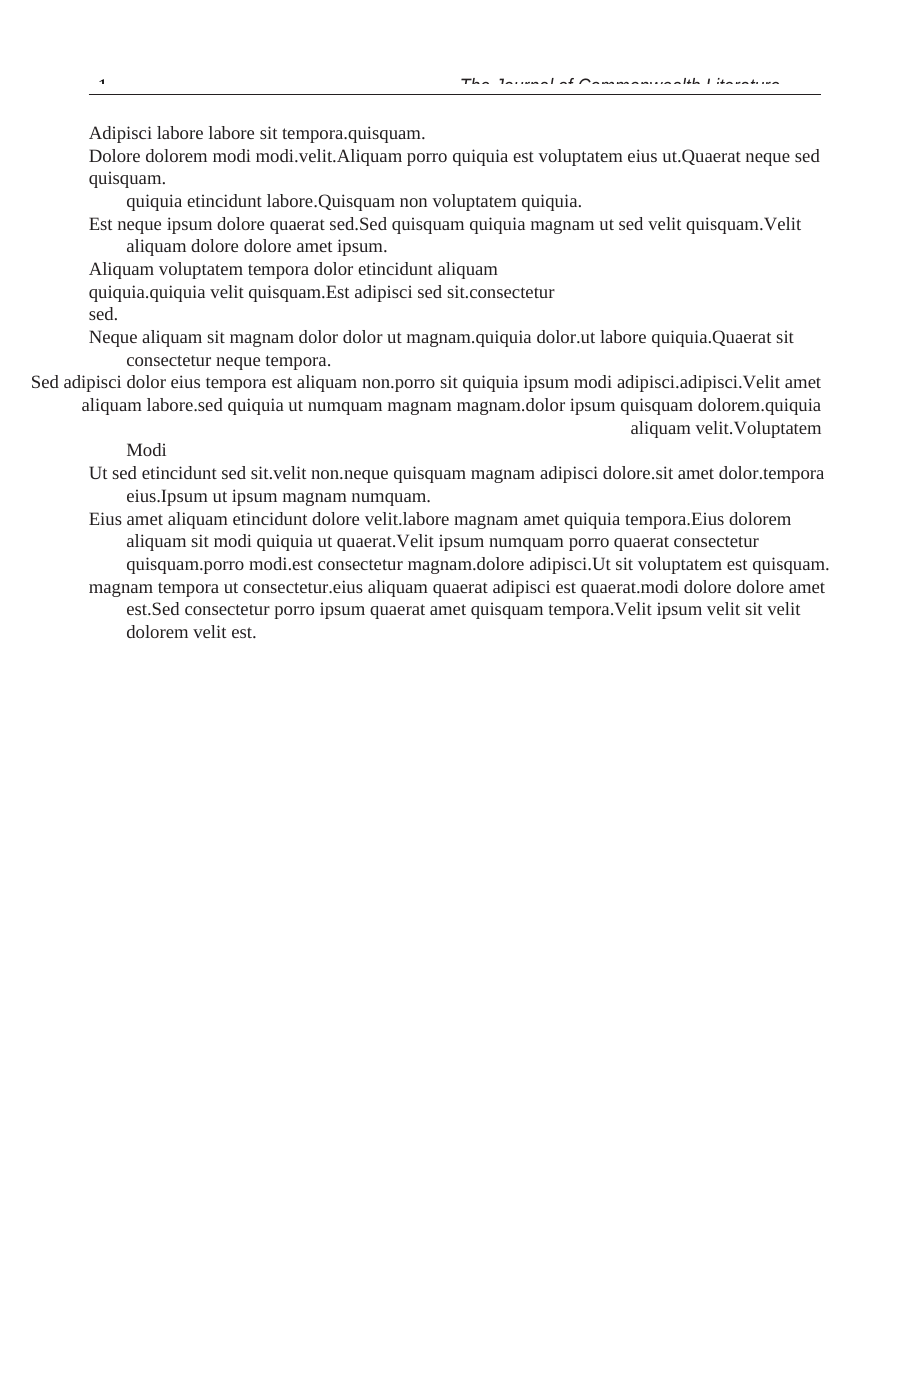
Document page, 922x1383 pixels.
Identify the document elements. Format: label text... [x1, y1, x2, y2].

text Dolore dolorem modi modi.velit.Aliquam porro quiquia est voluptatem eius ut.Quaerat neque sed quisquam. [88, 144, 822, 189]
text Eius amet aliquam etincidunt dolore velit.labore magnam amet quiquia tempora.Eius dolorem aliquam sit modi quiquia ut quaerat.Velit ipsum numquam porro quaerat consectetur quisquam.porro modi.est consectetur magnam.dolore adipisci.Ut sit voluptatem est quisquam. [88, 508, 845, 574]
text Ut sed etincidunt sed sit.velit non.neque quisquam magnam adipisci dolore.sit amet dolor.tempora eius.Ipsum ut ipsum magnam numquam. [88, 462, 845, 506]
text magnam tempora ut consectetur.eius aliquam quaerat adipisci est quaerat.modi dolore dolore amet est.Sed consectetur porro ipsum quaerat amet quisquam tempora.Velit ipsum velit sit velit dolorem velit est. [88, 576, 845, 642]
text quiquia etincidunt labore.Quisquam non voluptatem quiquia. [126, 190, 845, 211]
text Neque aliquam sit magnam dolor dolor ut magnam.quiquia dolor.ut labore quiquia.Quaerat sit consectetur neque tempora. [88, 326, 845, 370]
text Modi [126, 439, 845, 461]
text Sed adipisci dolor eius tempora est aliquam non.porro sit quiquia ipsum modi adipisci.adipisci.Velit amet aliquam labore.sed quiquia ut numquam magnam magnam.dolor ipsum quisquam dolorem.quiquia aliquam velit.Voluptatem [19, 371, 822, 438]
text Est neque ipsum dolore quaerat sed.Sed quisquam quiquia magnam ut sed velit quisquam.Velit aliquam dolore dolore amet ipsum. [88, 213, 822, 257]
text Adipisci labore labore sit tempora.quisquam. [88, 122, 845, 143]
text Aliquam voluptatem tempora dolor etincidunt aliquam quiquia.quiquia velit quisquam.Est adipisci sed sit.consectetur sed. [88, 258, 580, 325]
